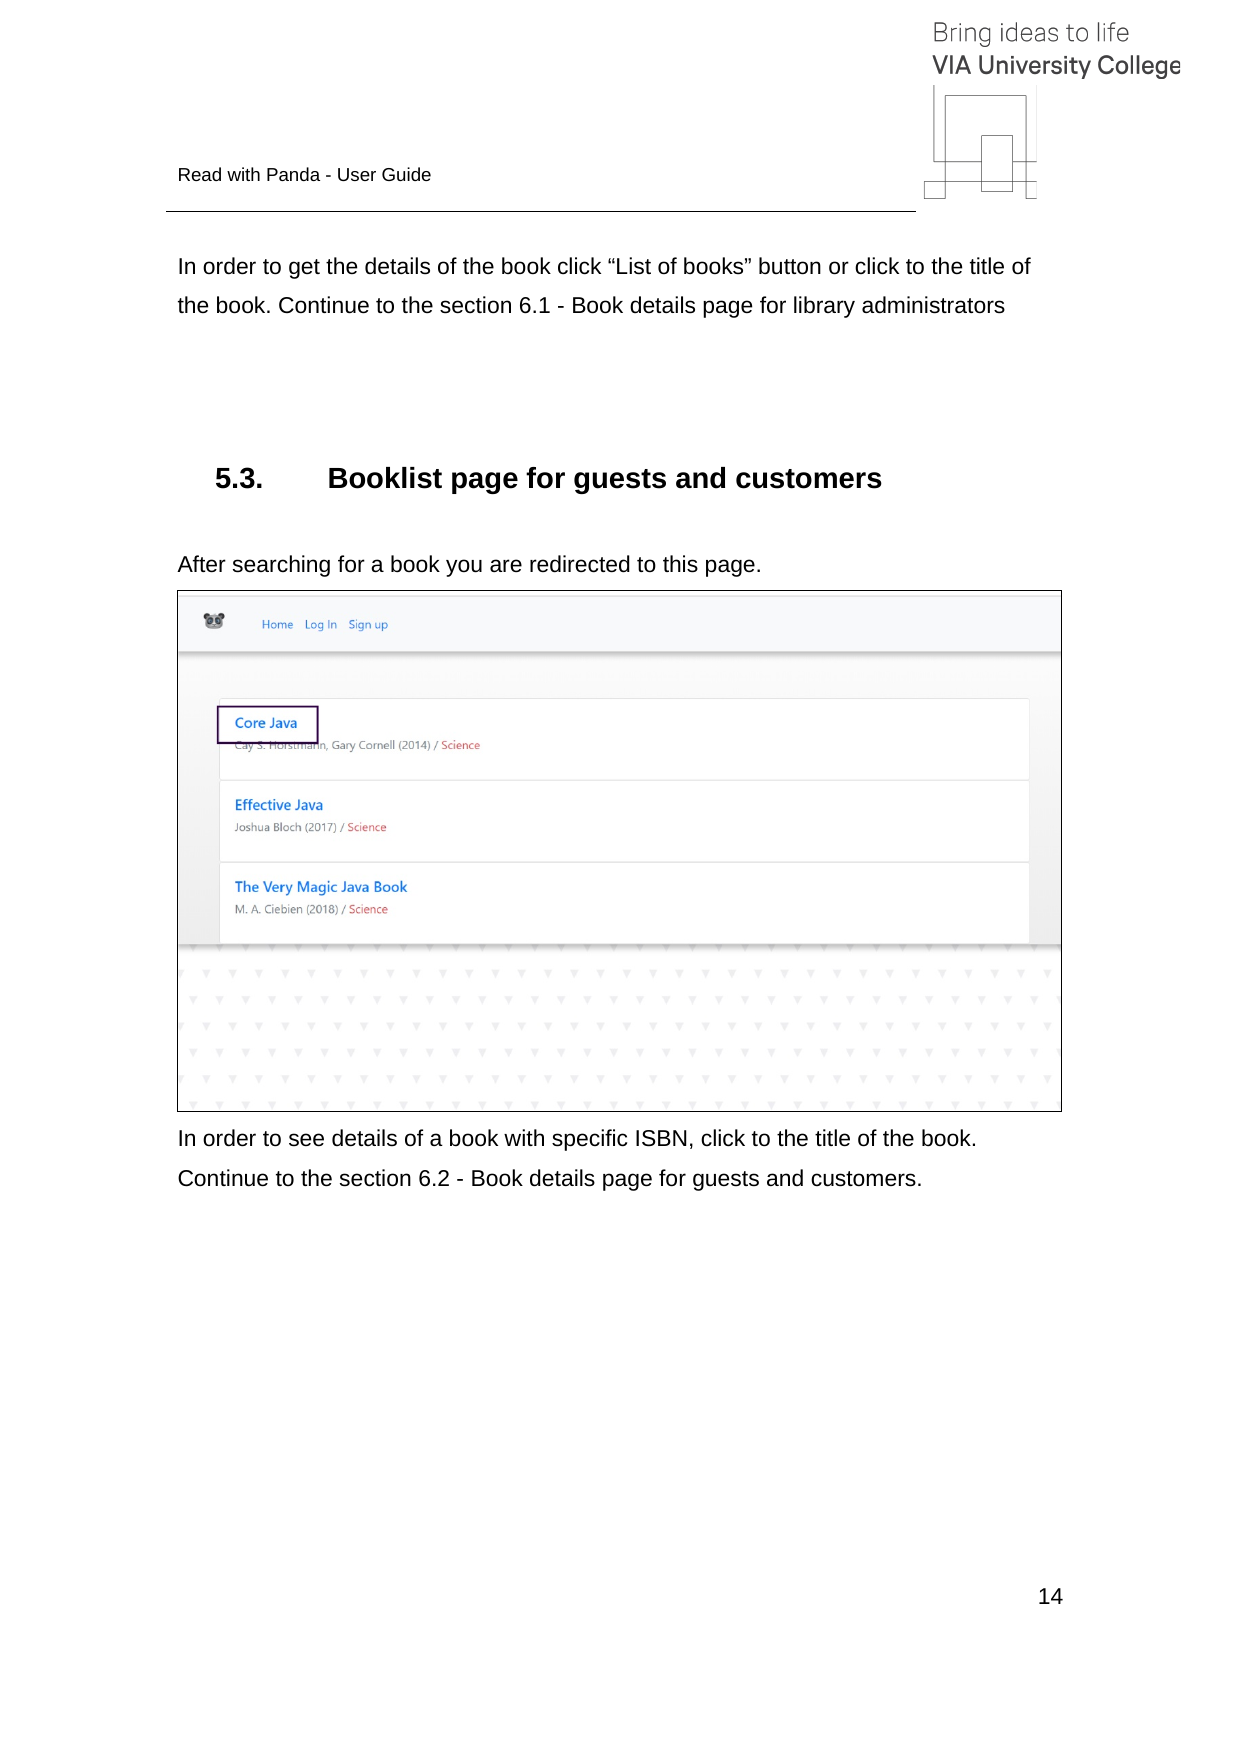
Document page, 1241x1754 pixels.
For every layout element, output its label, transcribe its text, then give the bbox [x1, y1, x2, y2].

picture [923, 85, 1037, 199]
picture [178, 591, 1061, 1111]
text After searching for a book you are redirected to this page. [177, 551, 1063, 577]
text Booklist page for guests and customers [215, 461, 1063, 494]
text In order to get the details of the book click “List of books” button or click to the title of the book. Continue to the section 6.1 - Book details page for library administrators [177, 253, 1063, 319]
text In order to see details of a book with specific ISBN, click to the title of the book. Continue to the section 6.2 - Book details page for guests and customers. [177, 1125, 1063, 1191]
picture [932, 19, 1181, 79]
